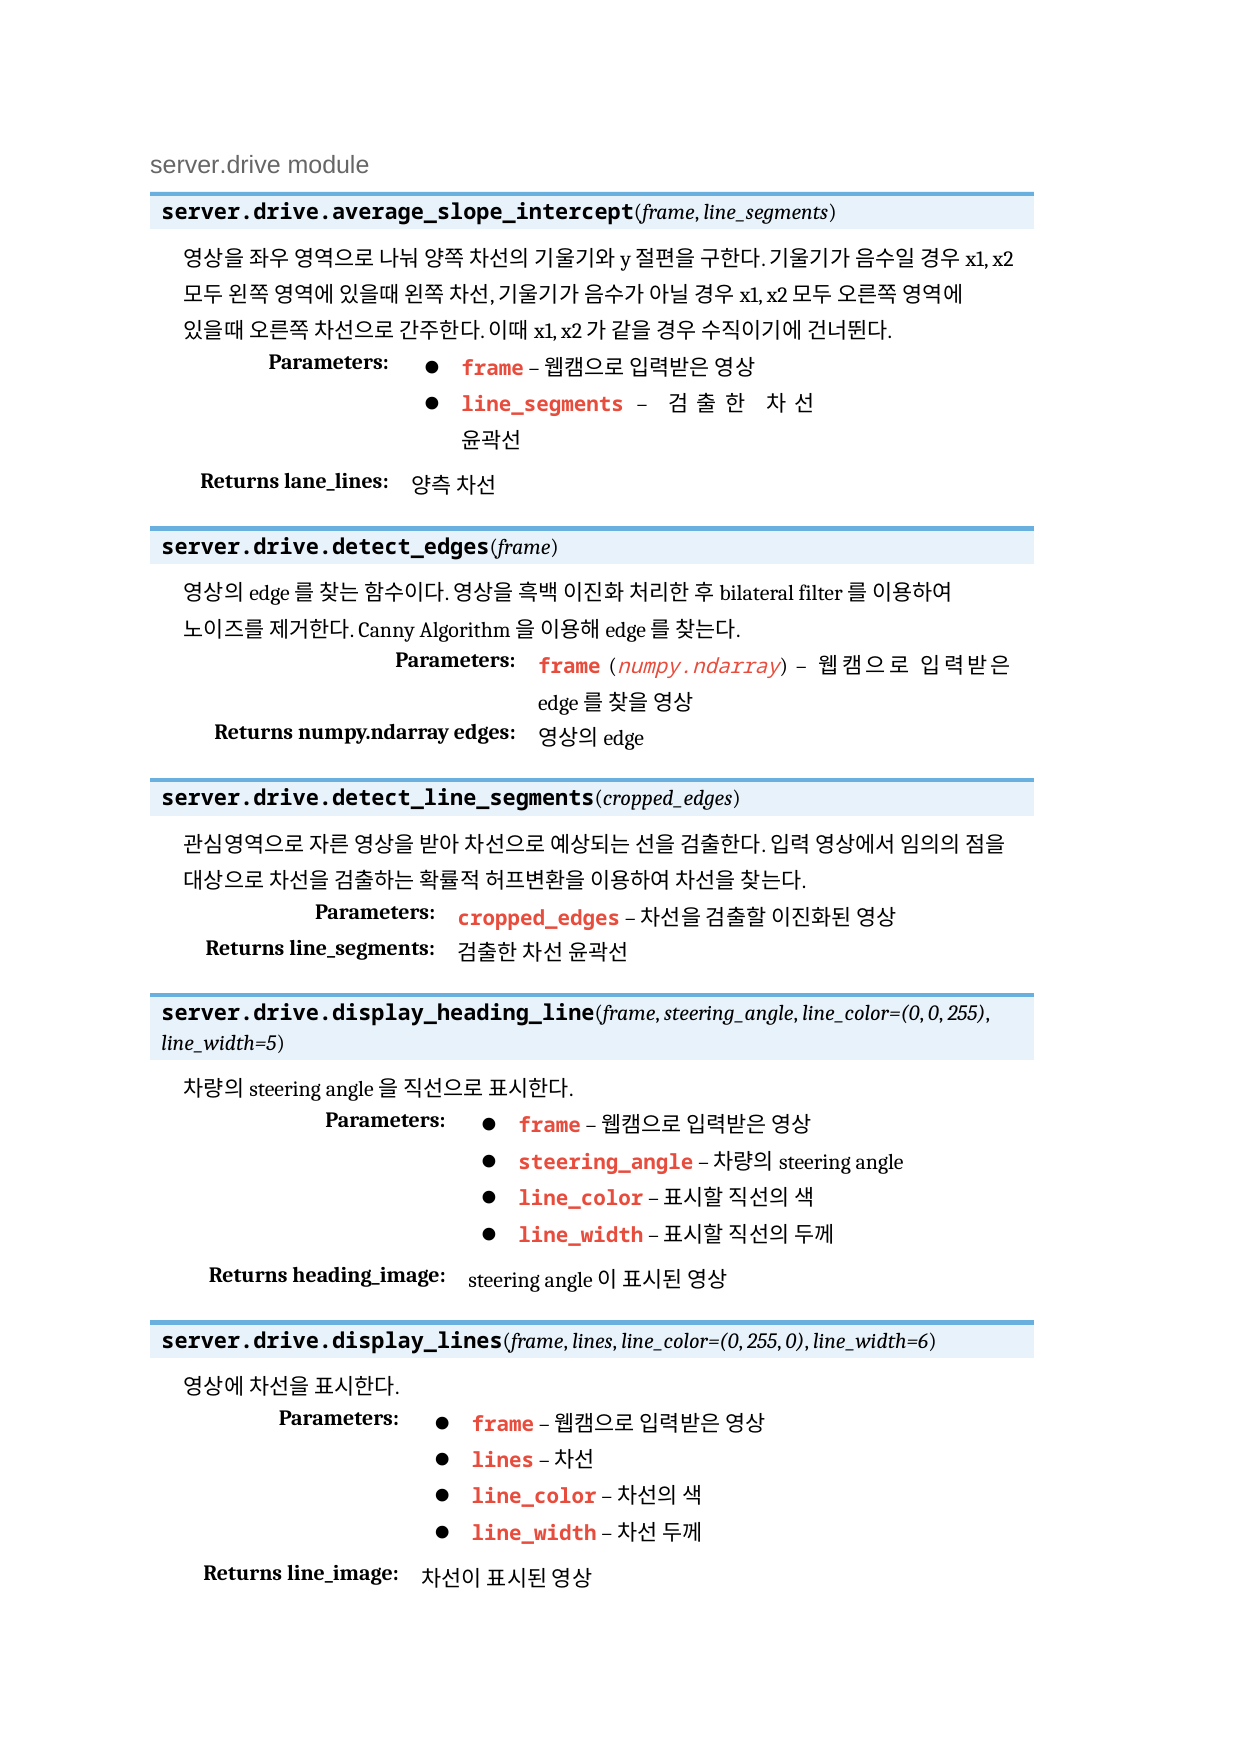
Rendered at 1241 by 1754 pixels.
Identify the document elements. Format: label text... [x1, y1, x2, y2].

table_header server.drive.display_lines(frame, lines, line_color=(0, 255, 0), line_width=6) [150, 1325, 1034, 1358]
table_cell 영상에 차선을 표시한다. [150, 1358, 1034, 1596]
table_header server.drive.average_slope_intercept(frame, line_segments) [150, 196, 1034, 229]
table_cell 영상을 좌우 영역으로 나눠 양쪽 차선의 기울기와 y절편을 구한다. 기울기가 음수일 경우 x1, x2 모두 왼쪽 영역에 있을때 왼쪽 차선, 기울기가 음수가 아닐 경우 x1, x2 모두 오른쪽 영역에 있을때 오른쪽 차선으로 간주한다. 이때 x1, x2가 같을 경우 수직이기에 건너뛴다. [150, 230, 1034, 504]
table_header server.drive.detect_edges(frame) [150, 531, 1034, 564]
table_header server.drive.display_heading_line(frame, steering_angle, line_color=(0, 0, 255), line_width=5) [150, 997, 1034, 1060]
table_cell 영상의 edge를 찾는 함수이다. 영상을 흑백 이진화 처리한 후 bilateral filter를 이용하여 노이즈를 제거한다. Canny Algorithm을 이용해 edge를 찾는다. [150, 564, 1034, 756]
subtitle server.drive module [150, 150, 1090, 179]
table_header server.drive.detect_line_segments(cropped_edges) [150, 782, 1034, 816]
table_cell 관심영역으로 자른 영상을 받아 차선으로 예상되는 선을 검출한다. 입력 영상에서 임의의 점을 대상으로 차선을 검출하는 확률적 허프변환을 이용하여 차선을 찾는다. [150, 816, 1034, 971]
table_cell 차량의 steering angle을 직선으로 표시한다. [150, 1060, 1034, 1298]
